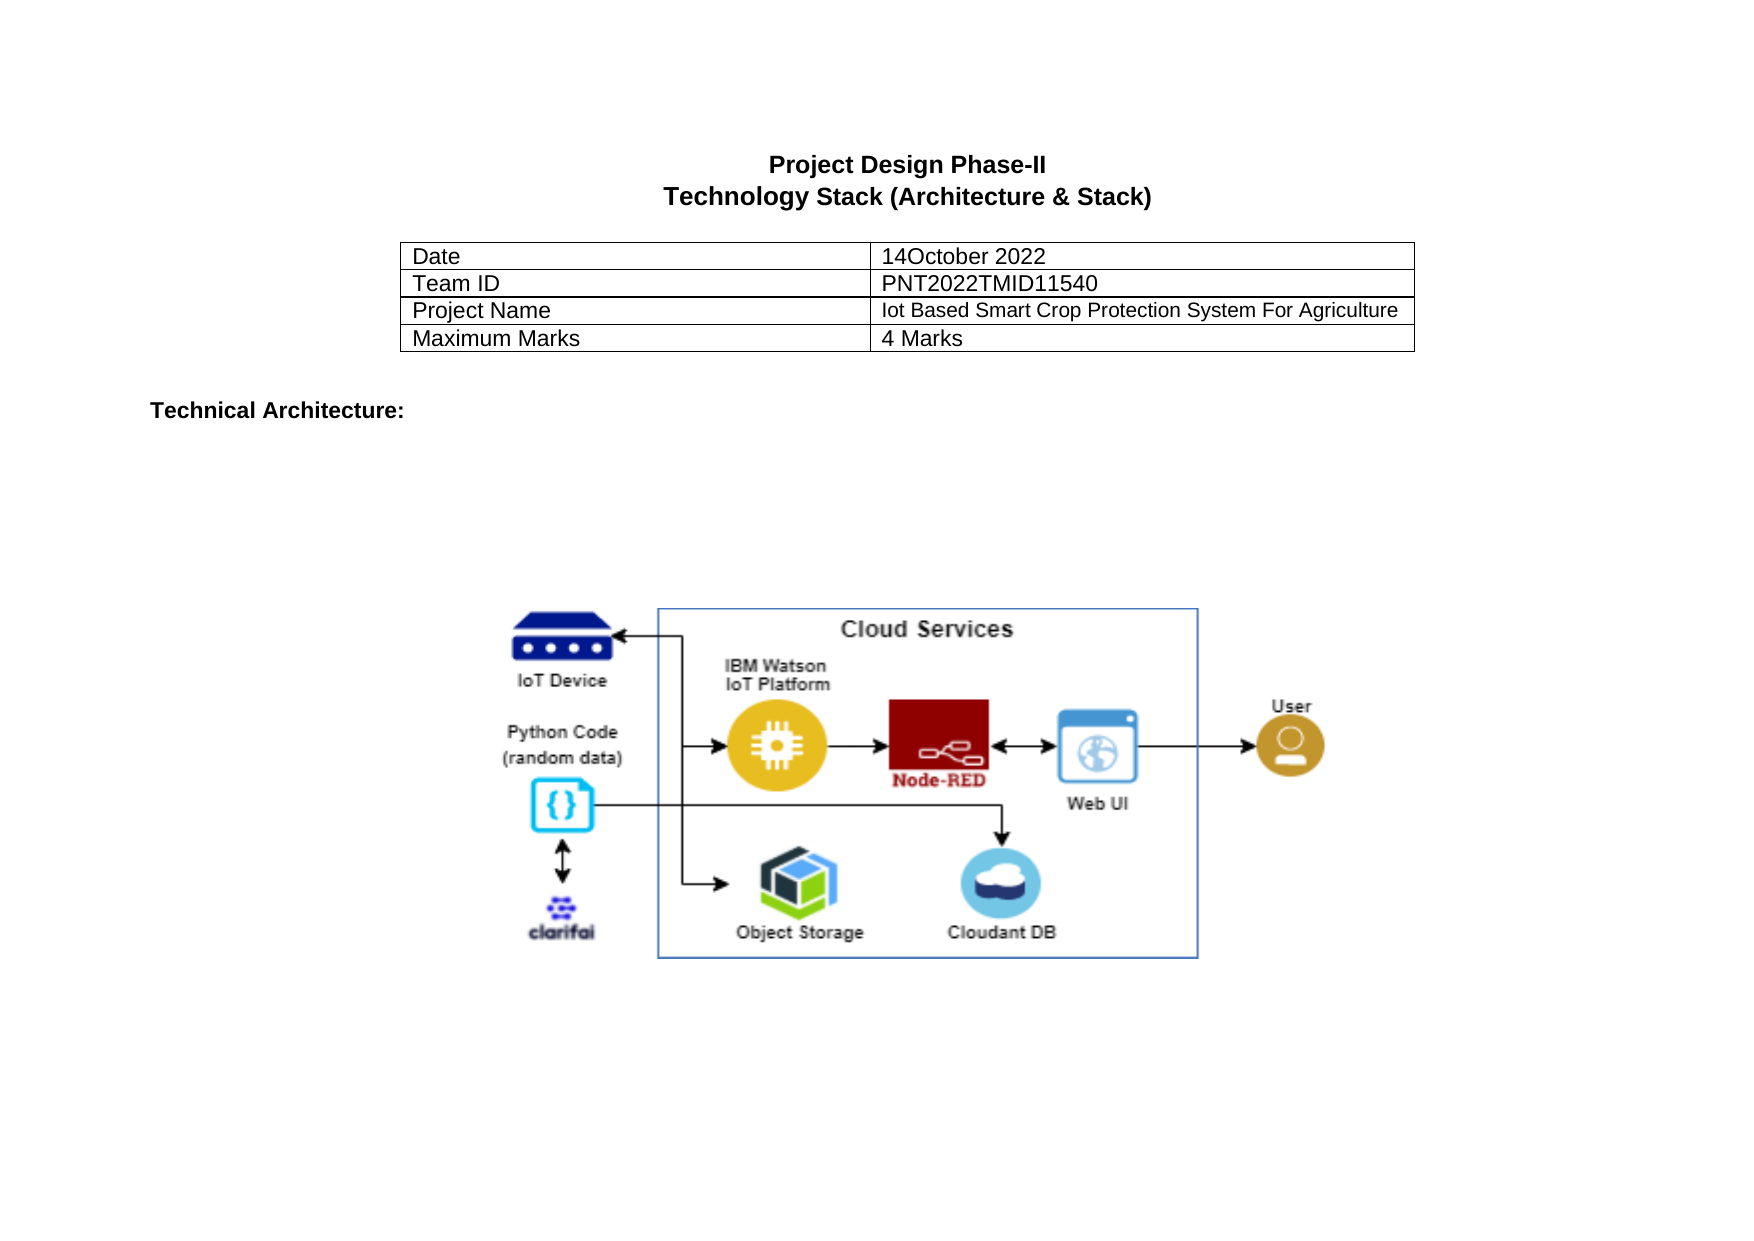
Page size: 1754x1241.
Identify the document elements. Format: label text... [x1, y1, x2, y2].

text Project Design Phase-II [150, 150, 1665, 179]
table_cell Iot Based Smart Crop Protection System For Agriculture [871, 298, 1414, 324]
table_cell Project Name [401, 298, 870, 324]
picture [482, 608, 1333, 959]
text Technology Stack (Architecture & Stack) [150, 181, 1665, 211]
table_header Date [401, 243, 870, 269]
table_header 14October 2022 [871, 243, 1414, 269]
table_cell PNT2022TMID11540 [871, 270, 1414, 296]
text Technical Architecture: [150, 397, 1665, 424]
table_cell Maximum Marks [401, 325, 870, 351]
table_cell Team ID [401, 270, 870, 296]
table_cell 4 Marks [871, 325, 1414, 351]
